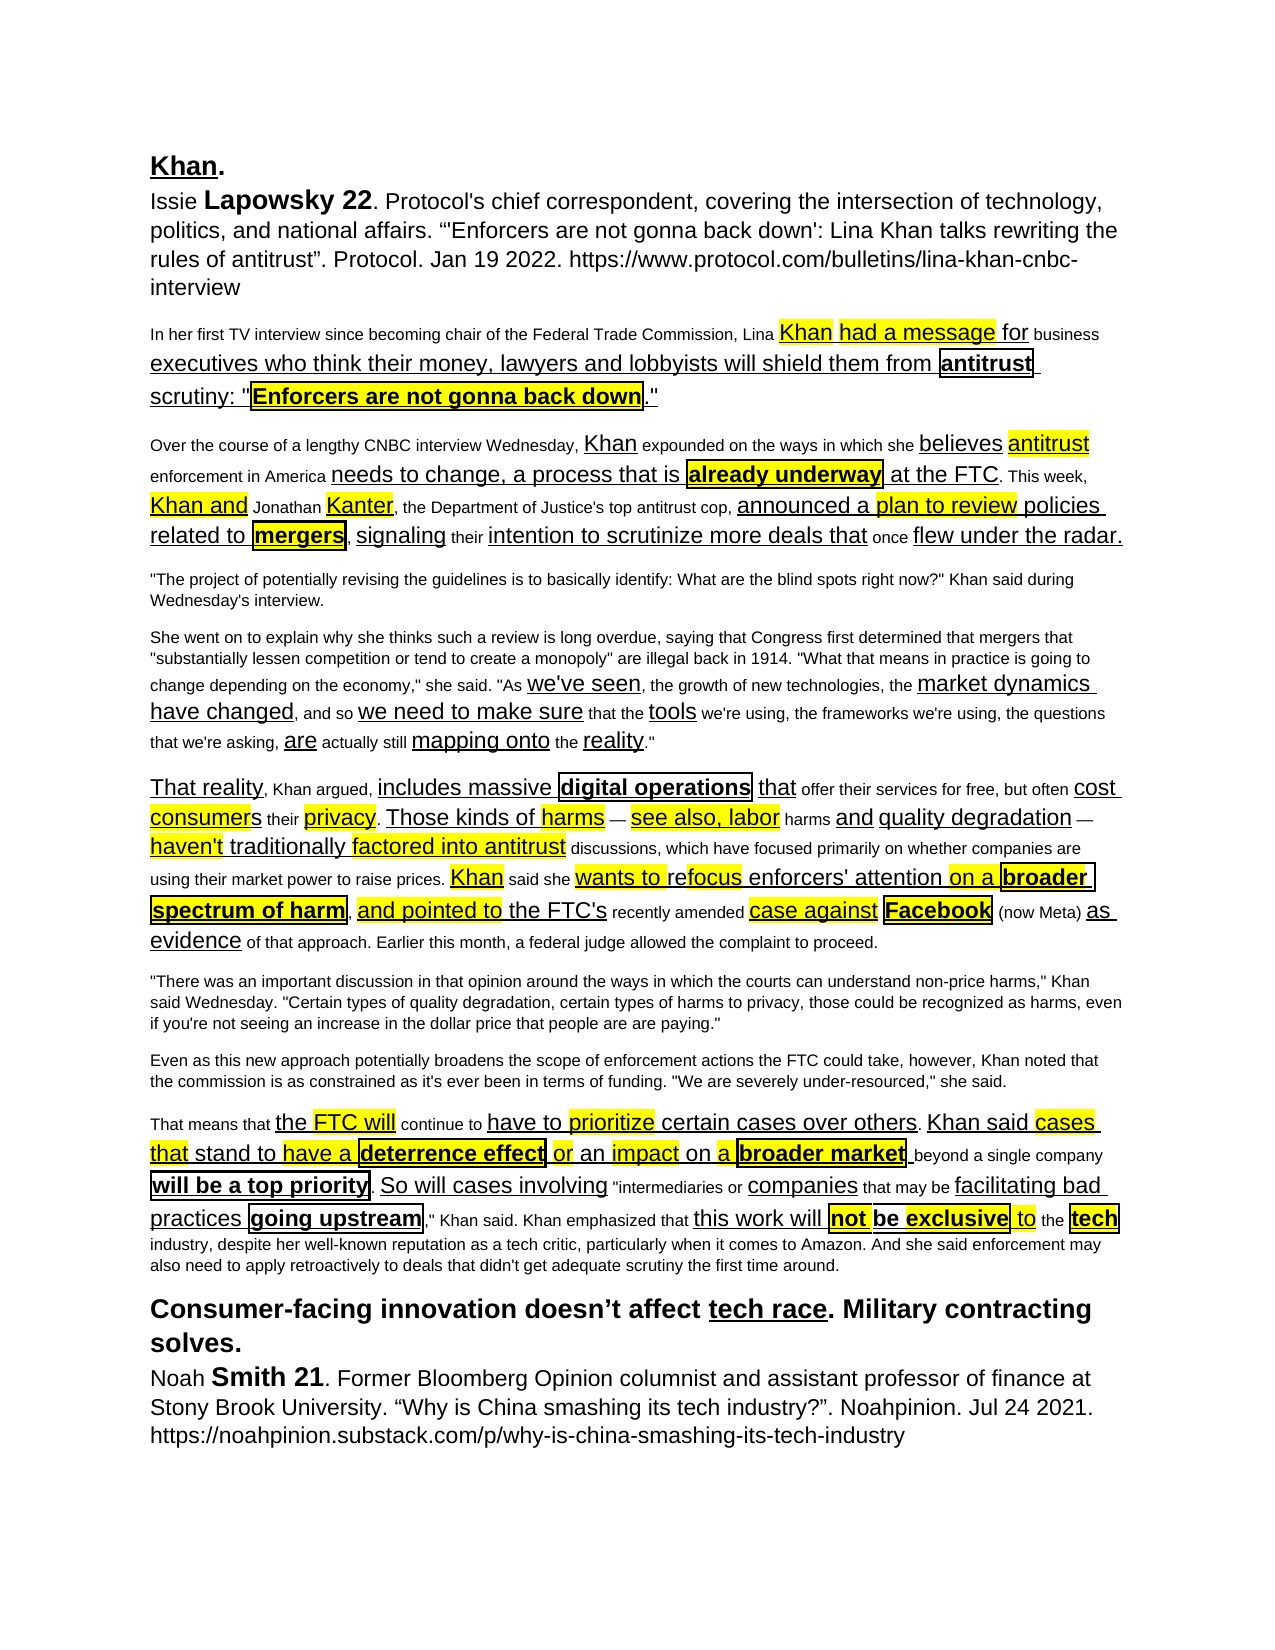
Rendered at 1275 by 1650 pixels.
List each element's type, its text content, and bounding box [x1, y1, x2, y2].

subtitle Consumer-facing innovation doesn’t affect tech race. Military contracting solves. [150, 1293, 1125, 1358]
text That reality, Khan argued, includes massive digital operations that offer their services for free, but often cost consumers their privacy. Those kinds of harms — see also, labor harms and quality degradation — haven't traditionally factored into antitrust discussions, which have focused primarily on whether companies are using their market power to raise prices. Khan said she wants to refocus enforcers' attention on a broader spectrum of harm, and pointed to the FTC's recently amended case against Facebook (now Meta) as evidence of that approach. Earlier this month, a federal judge allowed the complaint to proceed. [150, 772, 1125, 953]
text Even as this new approach potentially broadens the scope of enforcement actions the FTC could take, however, Khan noted that the commission is as constrained as it's ever been in terms of funding. "We are severely under-resourced," she said. [150, 1051, 1125, 1091]
text That means that the FTC will continue to have to prioritize certain cases over others. Khan said cases that stand to have a deterrence effect or an impact on a broader market beyond a single company will be a top priority. So will cases involving "intermediaries or companies that may be facilitating bad practices going upstream," Khan said. Khan emphasized that this work will not be exclusive to the tech industry, despite her well-known reputation as a tech critic, particularly when it comes to Amazon. And she said enforcement may also need to apply retroactively to deals that didn't get adequate scrutiny the first time around. [150, 1109, 1125, 1275]
text "The project of potentially revising the guidelines is to basically identify: What are the blind spots right now?" Khan said during Wednesday's interview. [150, 570, 1125, 610]
subtitle Khan. [150, 150, 1125, 181]
text Over the course of a lengthy CNBC interview Wednesday, Khan expounded on the ways in which she believes antitrust enforcement in America needs to change, a process that is already underway at the FTC. This week, Khan and Jonathan Kanter, the Department of Justice's top antitrust cop, announced a plan to review policies related to mergers, signaling their intention to scrutinize more deals that once flew under the radar. [150, 430, 1125, 551]
text "There was an important discussion in that opinion around the ways in which the courts can understand non-price harms," Khan said Wednesday. "Certain types of quality degradation, certain types of harms to privacy, those could be recognized as harms, even if you're not seeing an increase in the dollar price that people are are paying." [150, 972, 1125, 1033]
text In her first TV interview since becoming chair of the Federal Trade Commission, Lina Khan had a message for business executives who think their money, lawyers and lobbyists will shield them from antitrust scrutiny: "Enforcers are not gonna back down." [150, 319, 1125, 411]
text Noah Smith 21. Former Bloomberg Opinion columnist and assistant professor of finance at Stony Brook University. “Why is China smashing its tech industry?”. Noahpinion. Jul 24 2021. https://noahpinion.substack.com/p/why-is-china-smashing-its-tech-industry [150, 1361, 1125, 1449]
text She went on to explain why she thinks such a review is long overdue, saying that Congress first determined that mergers that "substantially lessen competition or tend to create a monopoly" are illegal back in 1914. "What that means in practice is going to change depending on the economy," she said. "As we've seen, the growth of new technologies, the market dynamics have changed, and so we need to make sure that the tools we're using, the frameworks we're using, the questions that we're asking, are actually still mapping onto the reality." [150, 628, 1125, 753]
text Issie Lapowsky 22. Protocol's chief correspondent, covering the intersection of technology, politics, and national affairs. “'Enforcers are not gonna back down': Lina Khan talks rewriting the rules of antitrust”. Protocol. Jan 19 2022. https://www.protocol.com/bulletins/lina-khan-cnbc-interview [150, 184, 1125, 300]
